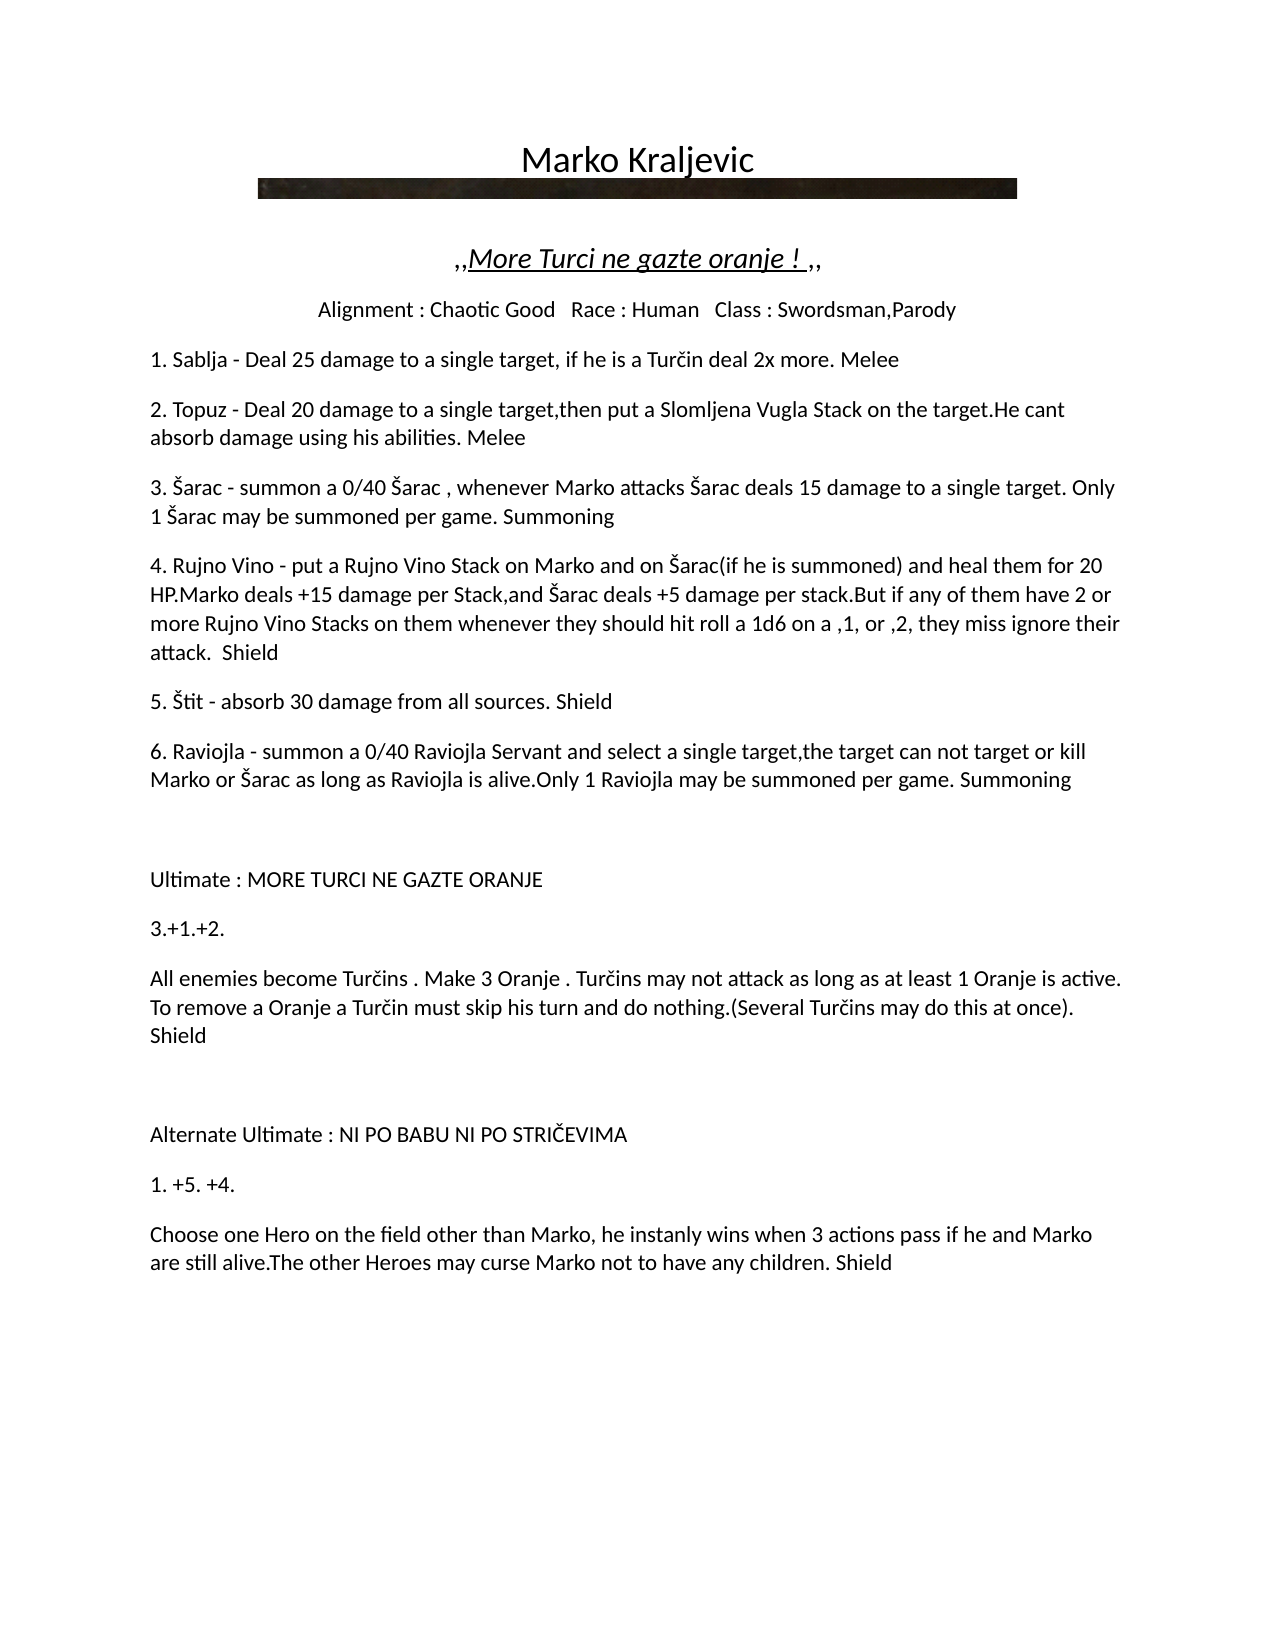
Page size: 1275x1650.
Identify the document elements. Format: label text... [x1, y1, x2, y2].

text 1. Sablja - Deal 25 damage to a single target, if he is a Turčin deal 2x more. Melee [150, 344, 1125, 373]
text Choose one Hero on the field other than Marko, he instanly wins when 3 actions pass if he and Marko are still alive.The other Heroes may curse Marko not to have any children. Shield [150, 1219, 1125, 1277]
text 3.+1.+2. [150, 914, 1125, 942]
text Ultimate : MORE TURCI NE GAZTE ORANJE [150, 864, 1125, 893]
text 3. Šarac - summon a 0/40 Šarac , whenever Marko attacks Šarac deals 15 damage to a single target. Only 1 Šarac may be summoned per game. Summoning [150, 472, 1125, 530]
text Alternate Ultimate : NI PO BABU NI PO STRIČEVIMA [150, 1120, 1125, 1149]
text 6. Raviojla - summon a 0/40 Raviojla Servant and select a single target,the target can not target or kill Marko or Šarac as long as Raviojla is alive.Only 1 Raviojla may be summoned per game. Summoning [150, 736, 1125, 794]
text 2. Topuz - Deal 20 damage to a single target,then put a Slomljena Vugla Stack on the target.He cant absorb damage using his abilities. Melee [150, 394, 1125, 452]
text 1. +5. +4. [150, 1169, 1125, 1198]
text Marko Kraljevic [150, 150, 1125, 179]
text ,,More Turci ne gazte oranje ! ,, [150, 245, 1125, 274]
text 4. Rujno Vino - put a Rujno Vino Stack on Marko and on Šarac(if he is summoned) and heal them for 20 HP.Marko deals +15 damage per Stack,and Šarac deals +5 damage per stack.But if any of them have 2 or more Rujno Vino Stacks on them whenever they should hit roll a 1d6 on a ,1, or ,2, they miss ignore their attack. Shield [150, 551, 1125, 666]
text 5. Štit - absorb 30 damage from all sources. Shield [150, 687, 1125, 715]
text Alignment : Chaotic Good Race : Human Class : Swordsman,Parody [150, 295, 1125, 324]
text All enemies become Turčins . Make 3 Oranje . Turčins may not attack as long as at least 1 Oranje is active. To remove a Oranje a Turčin must skip his turn and do nothing.(Several Turčins may do this at once). Shield [150, 963, 1125, 1049]
